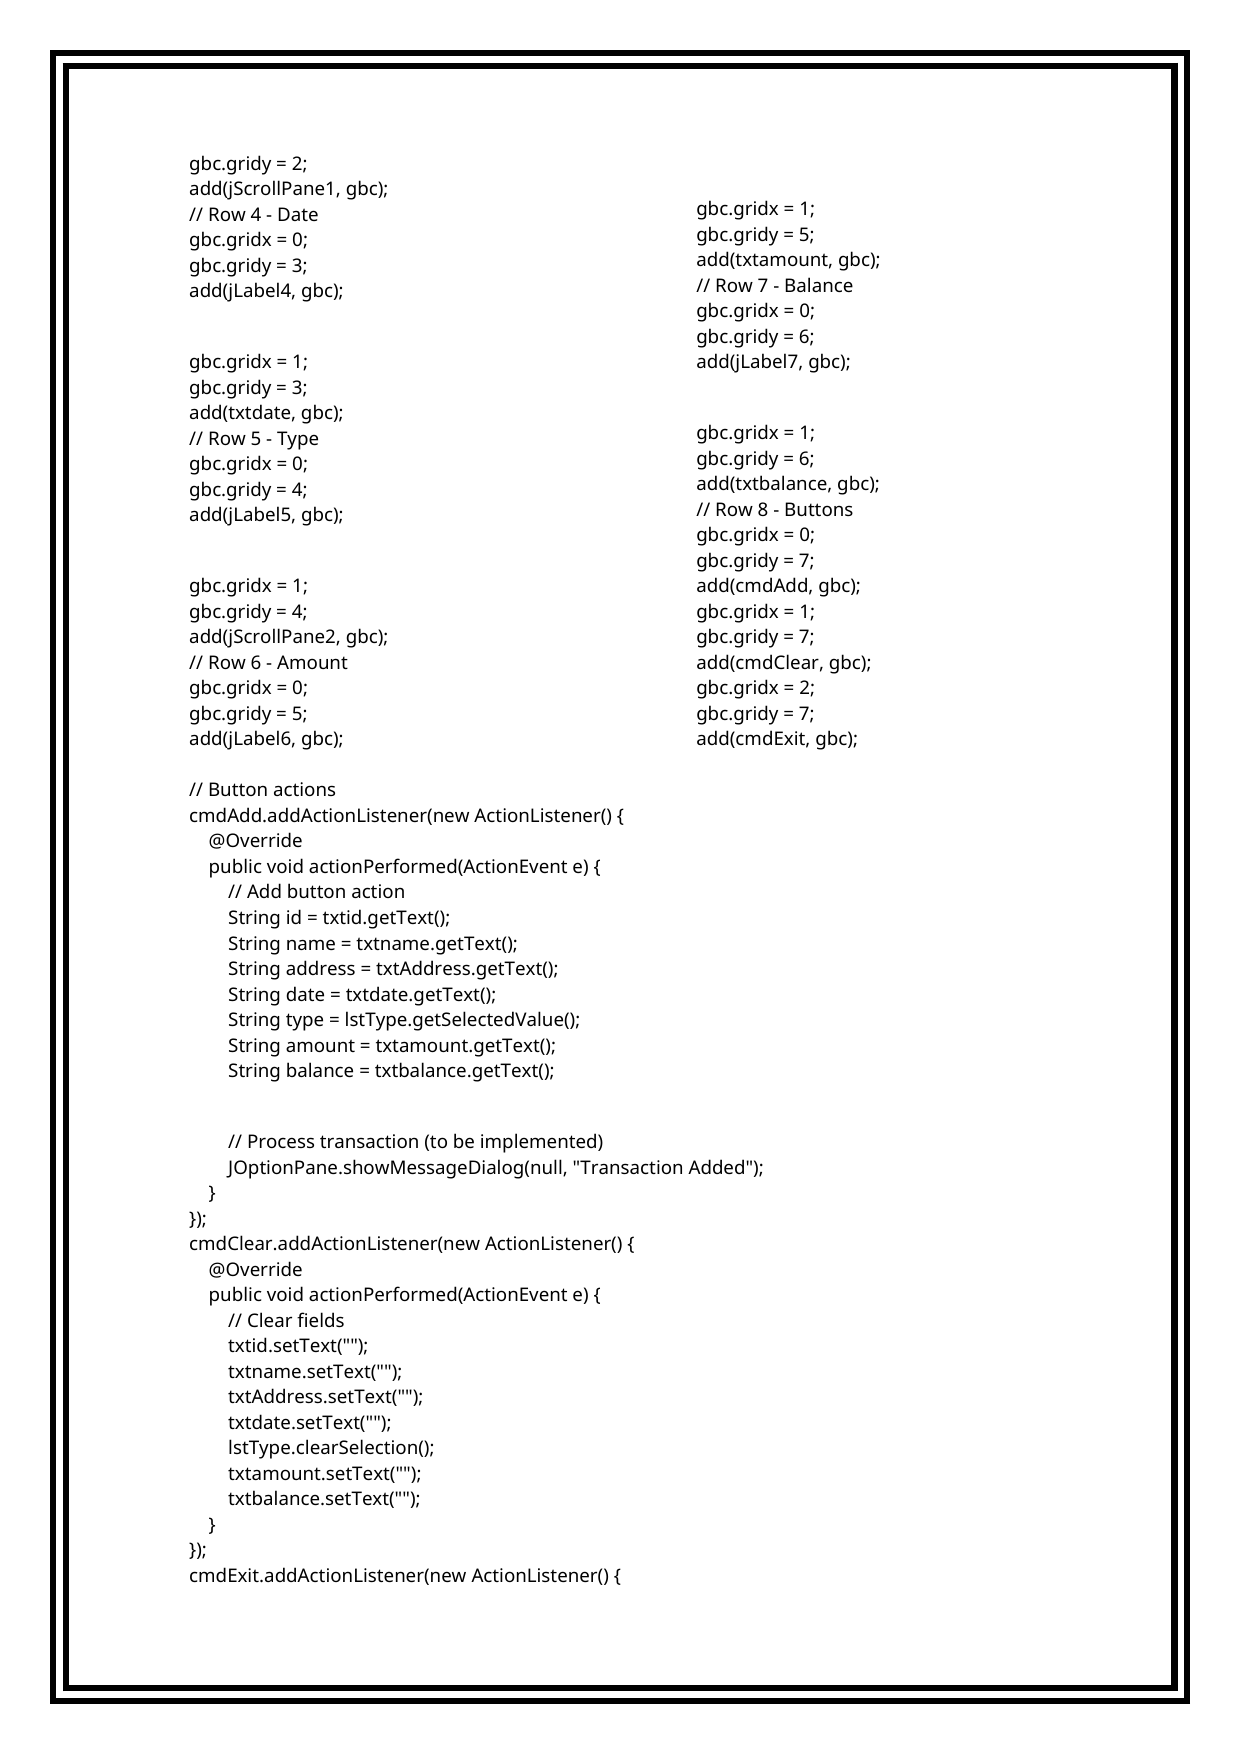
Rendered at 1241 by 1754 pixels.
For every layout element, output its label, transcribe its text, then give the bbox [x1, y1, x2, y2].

text gbc.gridy = 6; [657, 323, 1090, 348]
text gbc.gridx = 1; [150, 573, 583, 598]
text gbc.gridy = 7; [657, 624, 1090, 649]
text gbc.gridy = 6; [657, 445, 1090, 471]
text gbc.gridy = 7; [657, 700, 1090, 726]
text // Button actions [150, 777, 1090, 802]
text // Row 6 - Amount [150, 649, 583, 675]
text String balance = txtbalance.getText(); [150, 1057, 1090, 1083]
text gbc.gridy = 5; [150, 700, 583, 726]
text txtAddress.setText(""); [150, 1384, 1090, 1409]
text }); [150, 1537, 1090, 1562]
text // Add button action [150, 879, 1090, 904]
text gbc.gridy = 4; [150, 598, 583, 624]
text @Override [150, 1256, 1090, 1282]
text gbc.gridx = 1; [150, 348, 583, 374]
text cmdAdd.addActionListener(new ActionListener() { [150, 802, 1090, 828]
text gbc.gridx = 0; [150, 227, 583, 252]
text add(txtamount, gbc); [657, 246, 1090, 272]
text txtdate.setText(""); [150, 1409, 1090, 1435]
text gbc.gridx = 1; [657, 419, 1090, 445]
text add(jLabel5, gbc); [150, 502, 583, 527]
text String address = txtAddress.getText(); [150, 955, 1090, 981]
text // Row 8 - Buttons [657, 496, 1090, 522]
text }); [150, 1205, 1090, 1231]
text gbc.gridy = 3; [150, 374, 583, 399]
text } [150, 1179, 1090, 1205]
text add(cmdClear, gbc); [657, 649, 1090, 675]
text add(cmdExit, gbc); [657, 726, 1090, 751]
text add(txtbalance, gbc); [657, 471, 1090, 496]
text gbc.gridy = 3; [150, 252, 583, 278]
text gbc.gridx = 0; [150, 451, 583, 476]
text String type = lstType.getSelectedValue(); [150, 1006, 1090, 1032]
text public void actionPerformed(ActionEvent e) { [150, 1282, 1090, 1307]
text gbc.gridy = 2; [150, 150, 583, 176]
text gbc.gridx = 0; [150, 675, 583, 700]
text lstType.clearSelection(); [150, 1435, 1090, 1460]
text // Clear fields [150, 1307, 1090, 1333]
text add(cmdAdd, gbc); [657, 573, 1090, 598]
text String date = txtdate.getText(); [150, 981, 1090, 1006]
text txtamount.setText(""); [150, 1460, 1090, 1486]
text String name = txtname.getText(); [150, 930, 1090, 955]
text add(jLabel6, gbc); [150, 726, 583, 751]
text } [150, 1511, 1090, 1537]
text @Override [150, 828, 1090, 853]
text txtbalance.setText(""); [150, 1486, 1090, 1511]
text cmdClear.addActionListener(new ActionListener() { [150, 1231, 1090, 1256]
text gbc.gridx = 0; [657, 522, 1090, 547]
text gbc.gridy = 7; [657, 547, 1090, 573]
text gbc.gridy = 4; [150, 476, 583, 502]
text add(jLabel4, gbc); [150, 278, 583, 303]
text JOptionPane.showMessageDialog(null, "Transaction Added"); [150, 1154, 1090, 1179]
text gbc.gridy = 5; [657, 221, 1090, 246]
text // Process transaction (to be implemented) [150, 1128, 1090, 1154]
text // Row 5 - Type [150, 425, 583, 451]
text // Row 7 - Balance [657, 272, 1090, 297]
text gbc.gridx = 1; [657, 195, 1090, 221]
text txtname.setText(""); [150, 1358, 1090, 1384]
text gbc.gridx = 1; [657, 598, 1090, 624]
text add(jLabel7, gbc); [657, 348, 1090, 374]
text // Row 4 - Date [150, 201, 583, 227]
text add(jScrollPane2, gbc); [150, 624, 583, 649]
text cmdExit.addActionListener(new ActionListener() { [150, 1562, 1090, 1588]
text add(jScrollPane1, gbc); [150, 176, 583, 201]
text public void actionPerformed(ActionEvent e) { [150, 853, 1090, 879]
text add(txtdate, gbc); [150, 399, 583, 425]
text txtid.setText(""); [150, 1333, 1090, 1358]
text gbc.gridx = 0; [657, 297, 1090, 323]
text gbc.gridx = 2; [657, 675, 1090, 700]
text String id = txtid.getText(); [150, 904, 1090, 930]
text String amount = txtamount.getText(); [150, 1032, 1090, 1057]
